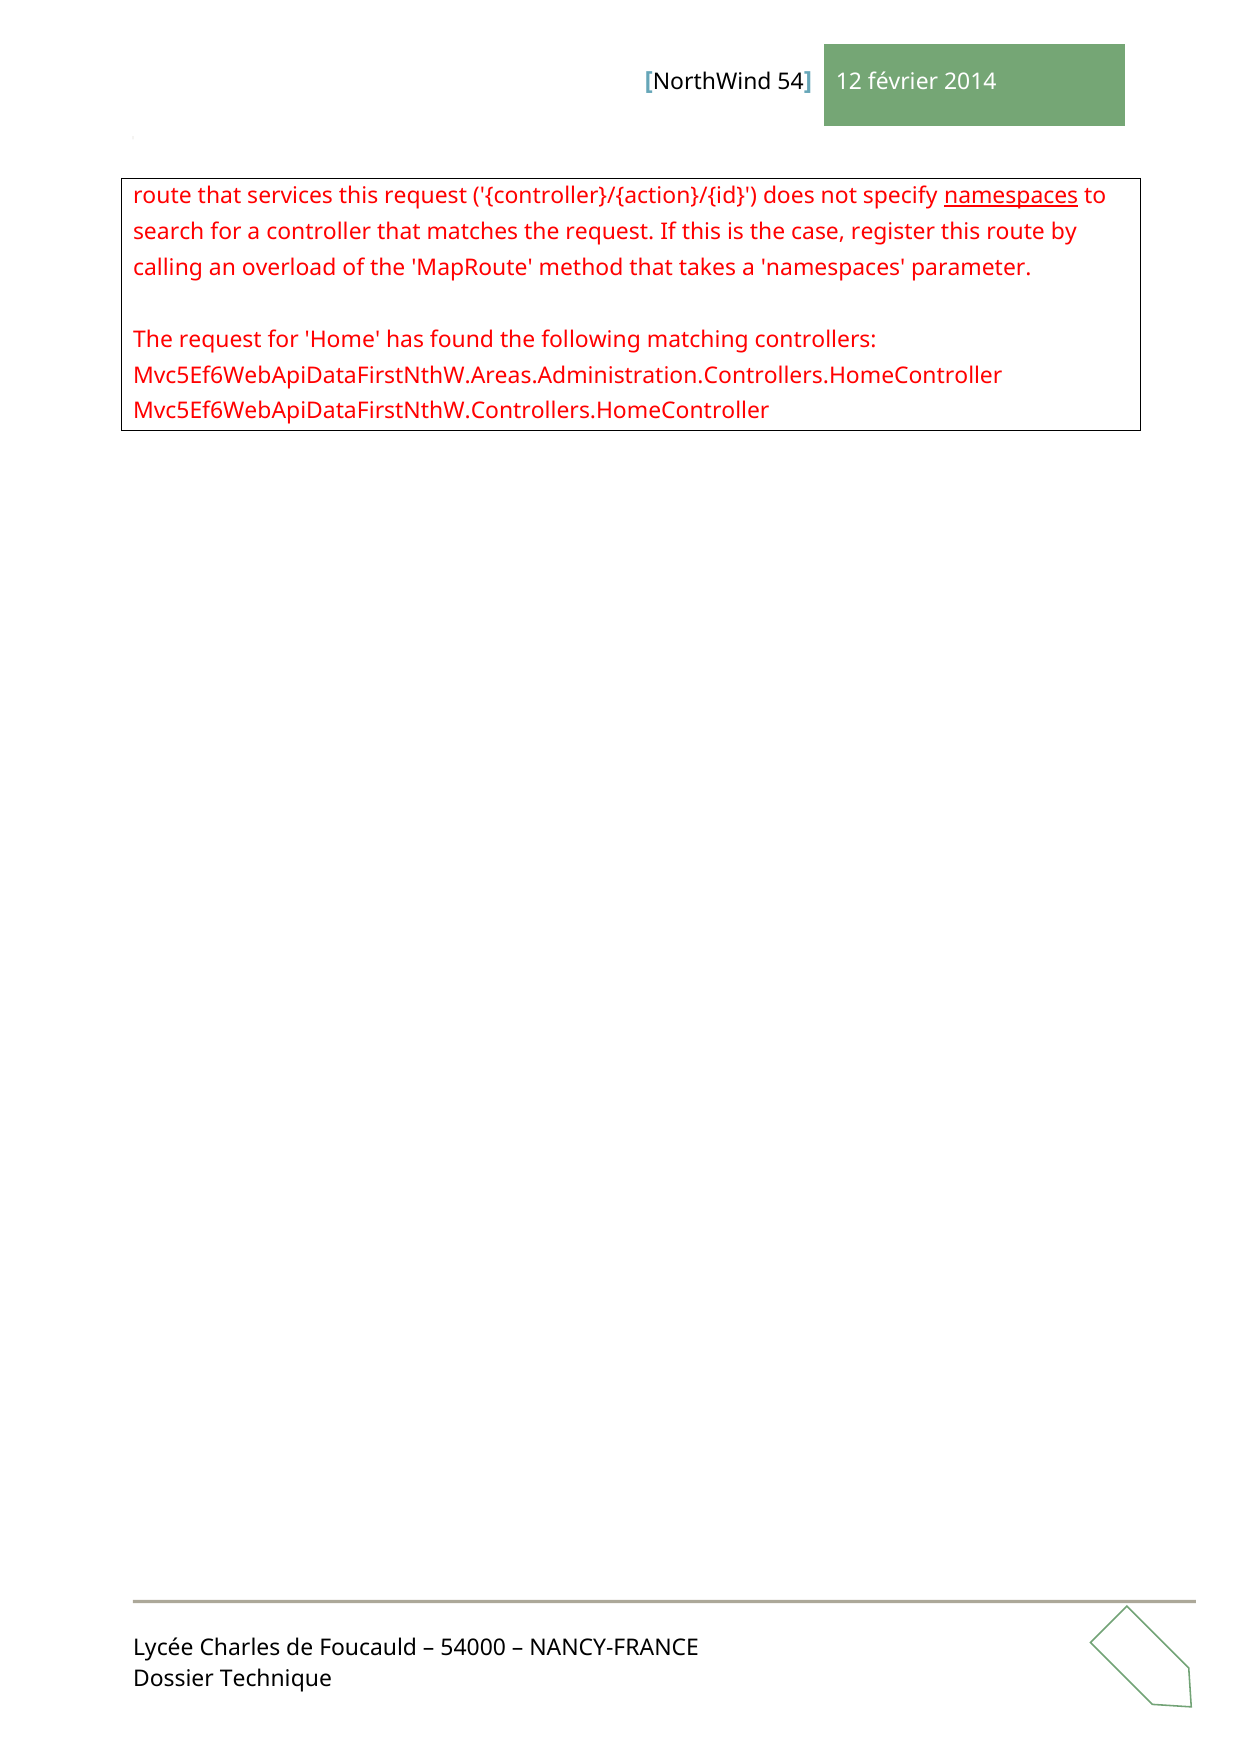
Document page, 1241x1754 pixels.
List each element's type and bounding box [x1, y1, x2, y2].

table_header [122, 179, 1140, 429]
